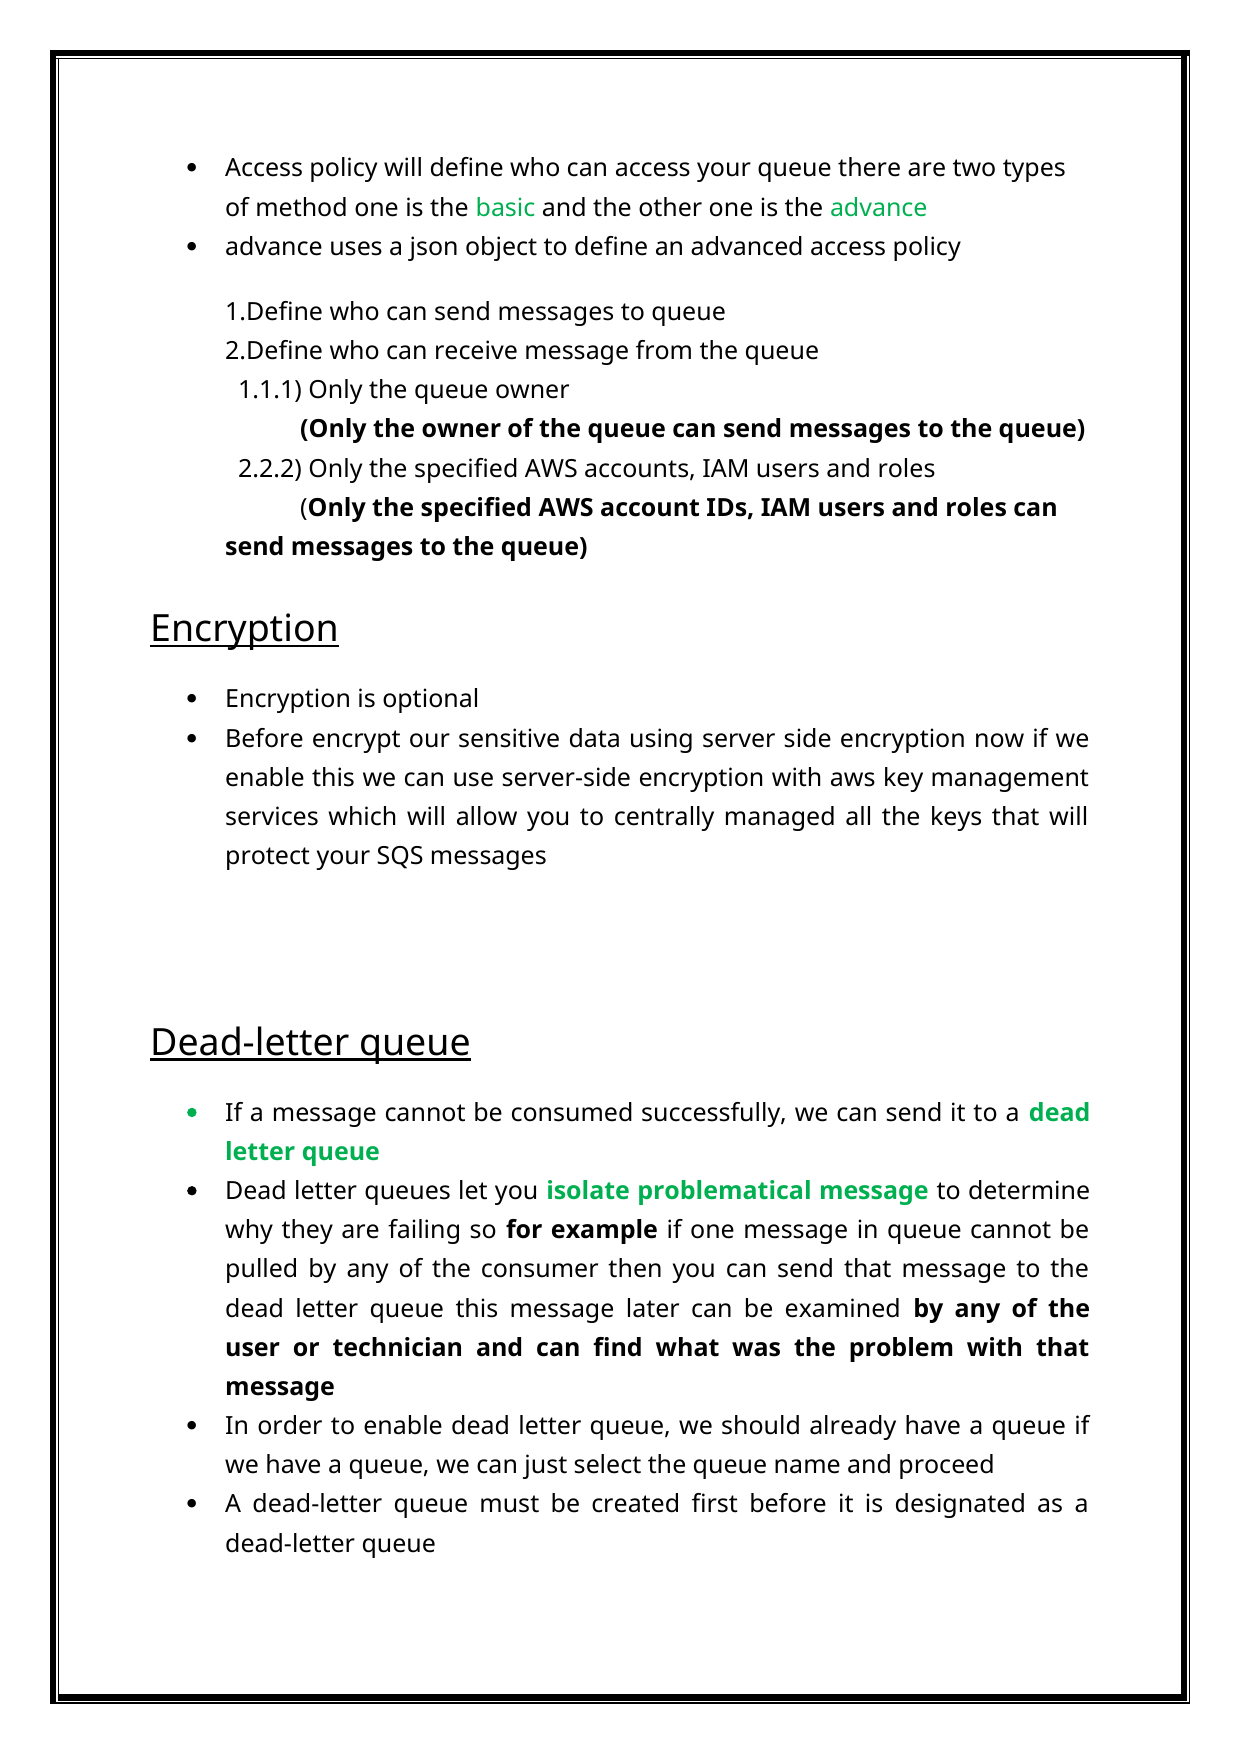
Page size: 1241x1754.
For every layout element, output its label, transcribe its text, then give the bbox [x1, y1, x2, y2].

list In order to enable dead letter queue, we should already have a queue if we have a queue, we can just select the queue name and proceed [187, 1408, 1090, 1481]
list A dead-letter queue must be created first before it is designated as a dead-letter queue [187, 1486, 1090, 1559]
list Access policy will define who can access your queue there are two types of method one is the basic and the other one is the advance [187, 150, 1090, 223]
list 1.1.1) Only the queue owner [225, 372, 1090, 406]
list Dead letter queues let you isolate problematical message to determine why they are failing so for example if one message in queue cannot be pulled by any of the consumer then you can send that message to the dead letter queue this message later can be examined by any of the user or technician and can find what was the problem with that message [187, 1173, 1090, 1403]
list If a message cannot be consumed successfully, we can send it to a dead letter queue [187, 1094, 1090, 1168]
list 1.Define who can send messages to queue [225, 293, 1090, 328]
list (Only the specified AWS account IDs, IAM users and roles can send messages to the queue) [225, 489, 1090, 563]
text Dead-letter queue [150, 1015, 1090, 1066]
list Before encrypt our sensitive data using server side encryption now if we enable this we can use server-side encryption with aws key management services which will allow you to centrally managed all the keys that will protect your SQS messages [187, 720, 1090, 872]
list 2.Define who can receive message from the queue [225, 333, 1090, 367]
text Encryption [150, 602, 1090, 653]
list Encryption is optional [187, 681, 1090, 715]
list 2.2.2) Only the specified AWS accounts, IAM users and roles [225, 450, 1090, 484]
list (Only the owner of the queue can send messages to the queue) [225, 411, 1090, 445]
list advance uses a json object to define an advanced access policy [187, 228, 1090, 262]
